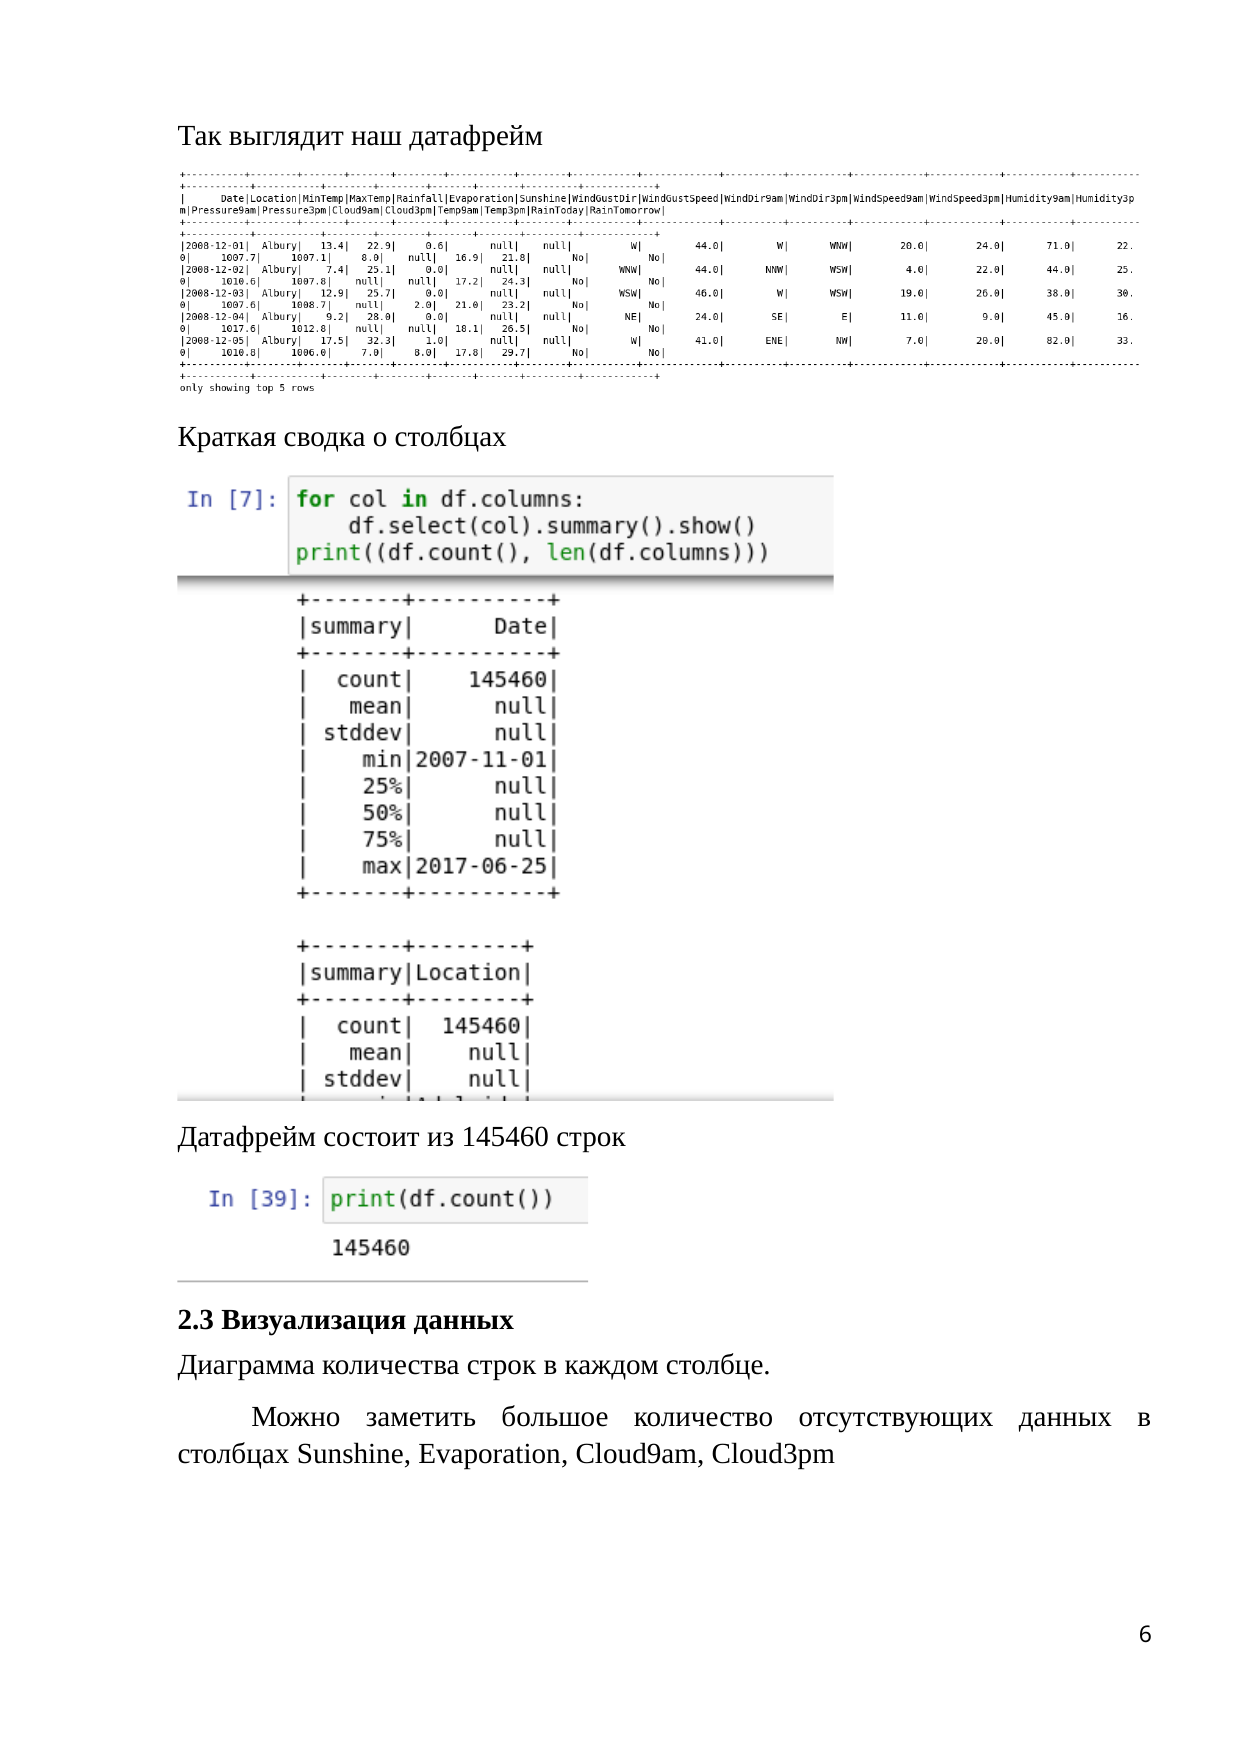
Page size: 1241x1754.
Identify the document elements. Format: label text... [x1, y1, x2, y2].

text Датафрейм состоит из 145460 строк [177, 1119, 1152, 1153]
picture [177, 171, 1152, 400]
text Так выглядит наш датафрейм [177, 118, 1152, 152]
text Краткая сводка о столбцах [177, 419, 1152, 453]
subtitle 2.3 Визуализация данных [177, 1302, 1152, 1336]
picture [177, 472, 834, 1101]
picture [177, 1172, 589, 1284]
text Диаграмма количества строк в каждом столбце. [177, 1347, 1152, 1380]
text Можно заметить большое количество отсутствующих данных в столбцах Sunshine, Evaporation, Cloud9am, Cloud3pm [177, 1399, 1152, 1469]
